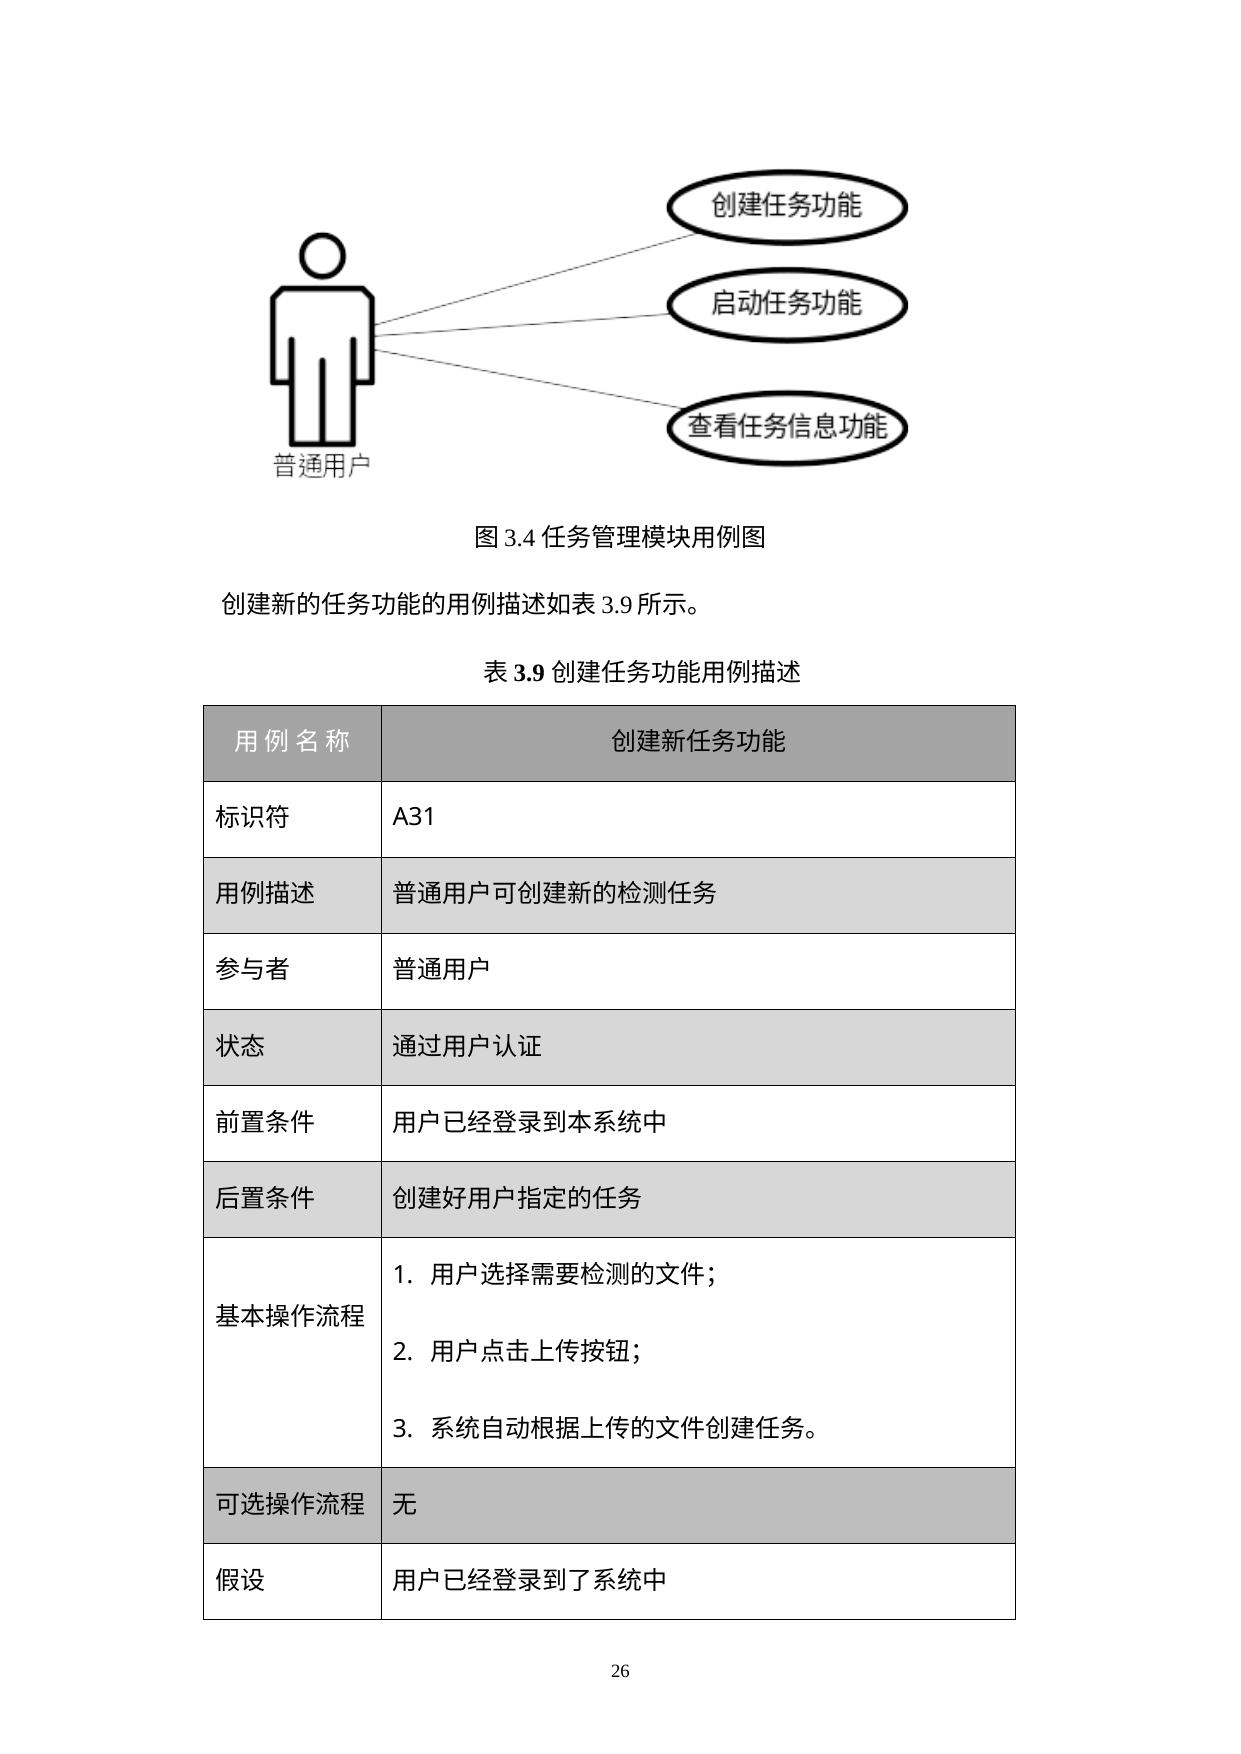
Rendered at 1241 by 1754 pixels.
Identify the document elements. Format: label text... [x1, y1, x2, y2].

table_cell 状态 [204, 1010, 381, 1085]
table_header 创建新任务功能 [382, 706, 1015, 781]
table_cell 用户选择需要检测的文件； 用户点击上传按钮； 系统自动根据上传的文件创建任务。 [382, 1238, 1015, 1467]
table_cell 普通用户可创建新的检测任务 [382, 858, 1015, 933]
text 表3.9 创建任务功能用例描述 [177, 637, 1063, 705]
table_header 用 例 名 称 [204, 706, 381, 781]
text 图3.4 任务管理模块用例图 [177, 162, 1063, 569]
table_cell 前置条件 [204, 1086, 381, 1161]
table_cell 参与者 [204, 934, 381, 1009]
table_cell 通过用户认证 [382, 1010, 1015, 1085]
table_cell 用户已经登录到本系统中 [382, 1086, 1015, 1161]
table_cell 可选操作流程 [204, 1468, 381, 1543]
table_cell 用户已经登录到了系统中 [382, 1544, 1015, 1619]
text 创建新的任务功能的用例描述如表3.9所示。 [177, 569, 1063, 637]
table_cell 后置条件 [204, 1162, 381, 1237]
table_cell 假设 [204, 1544, 381, 1619]
table_cell 无 [382, 1468, 1015, 1543]
table_cell 普通用户 [382, 934, 1015, 1009]
table_cell 基本操作流程 [204, 1238, 381, 1467]
table_cell 创建好用户指定的任务 [382, 1162, 1015, 1237]
table_cell 标识符 [204, 782, 381, 857]
table_cell 用例描述 [204, 858, 381, 933]
table_cell A31 [382, 782, 1015, 857]
